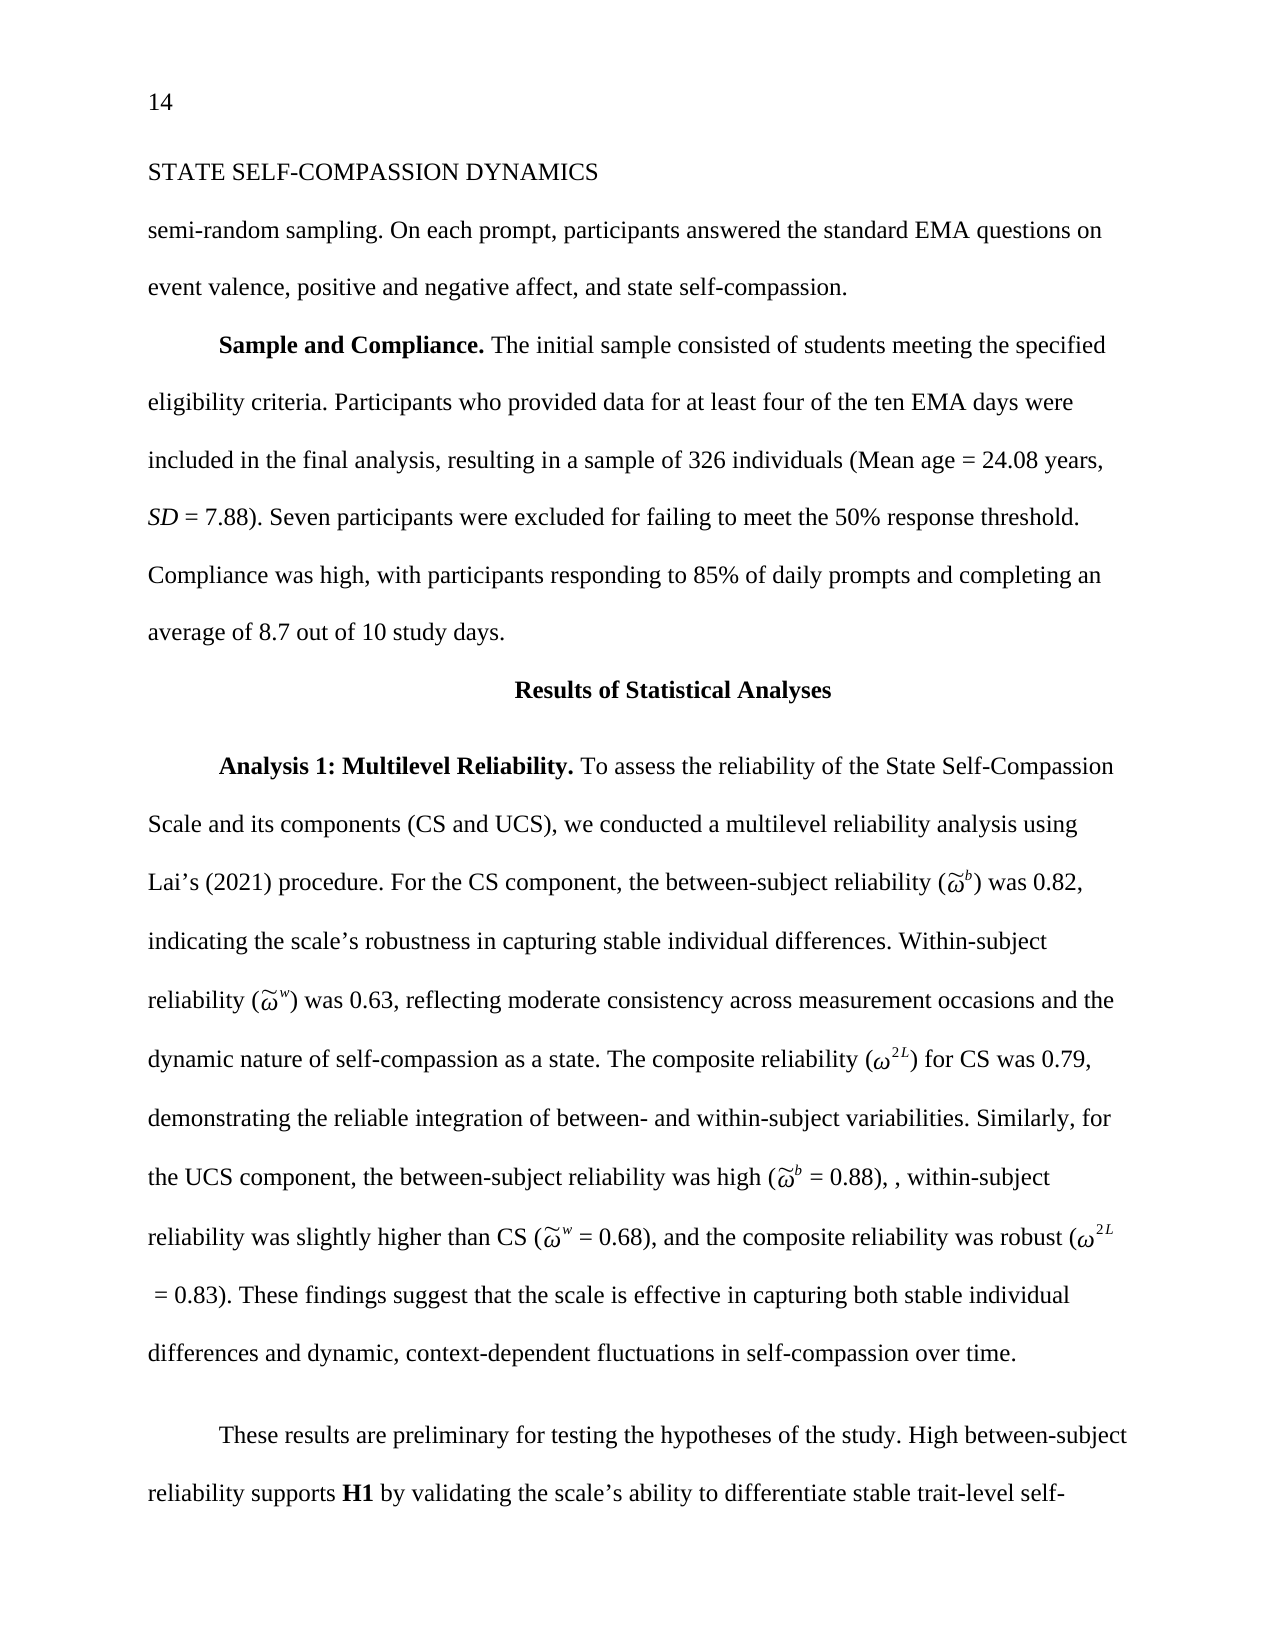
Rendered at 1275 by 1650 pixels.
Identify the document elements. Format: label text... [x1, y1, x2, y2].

text Analysis 1: Multilevel Reliability. To assess the reliability of the State Self-Compassion Scale and its components (CS and UCS), we conducted a multilevel reliability analysis using Lai’s (2021) procedure. For the CS component, the between-subject reliability () was 0.82, indicating the scale’s robustness in capturing stable individual differences. Within-subject reliability () was 0.63, reflecting moderate consistency across measurement occasions and the dynamic nature of self-compassion as a state. The composite reliability () for CS was 0.79, demonstrating the reliable integration of between- and within-subject variabilities. Similarly, for the UCS component, the between-subject reliability was high ( = 0.88), , within-subject reliability was slightly higher than CS ( = 0.68), and the composite reliability was robust ( = 0.83). These findings suggest that the scale is effective in capturing both stable individual differences and dynamic, context-dependent fluctuations in self-compassion over time. [148, 751, 1127, 1367]
text Sample and Compliance. The initial sample consisted of students meeting the specified eligibility criteria. Participants who provided data for at least four of the ten EMA days were included in the final analysis, resulting in a sample of 326 individuals (Mean age = 24.08 years, SD = 7.88). Seven participants were excluded for failing to meet the 50% response threshold. Compliance was high, with participants responding to 85% of daily prompts and completing an average of 8.7 out of 10 study days. [148, 330, 1127, 646]
text Results of Statistical Analyses [148, 675, 1127, 704]
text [148, 215, 1127, 301]
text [148, 1421, 1127, 1507]
